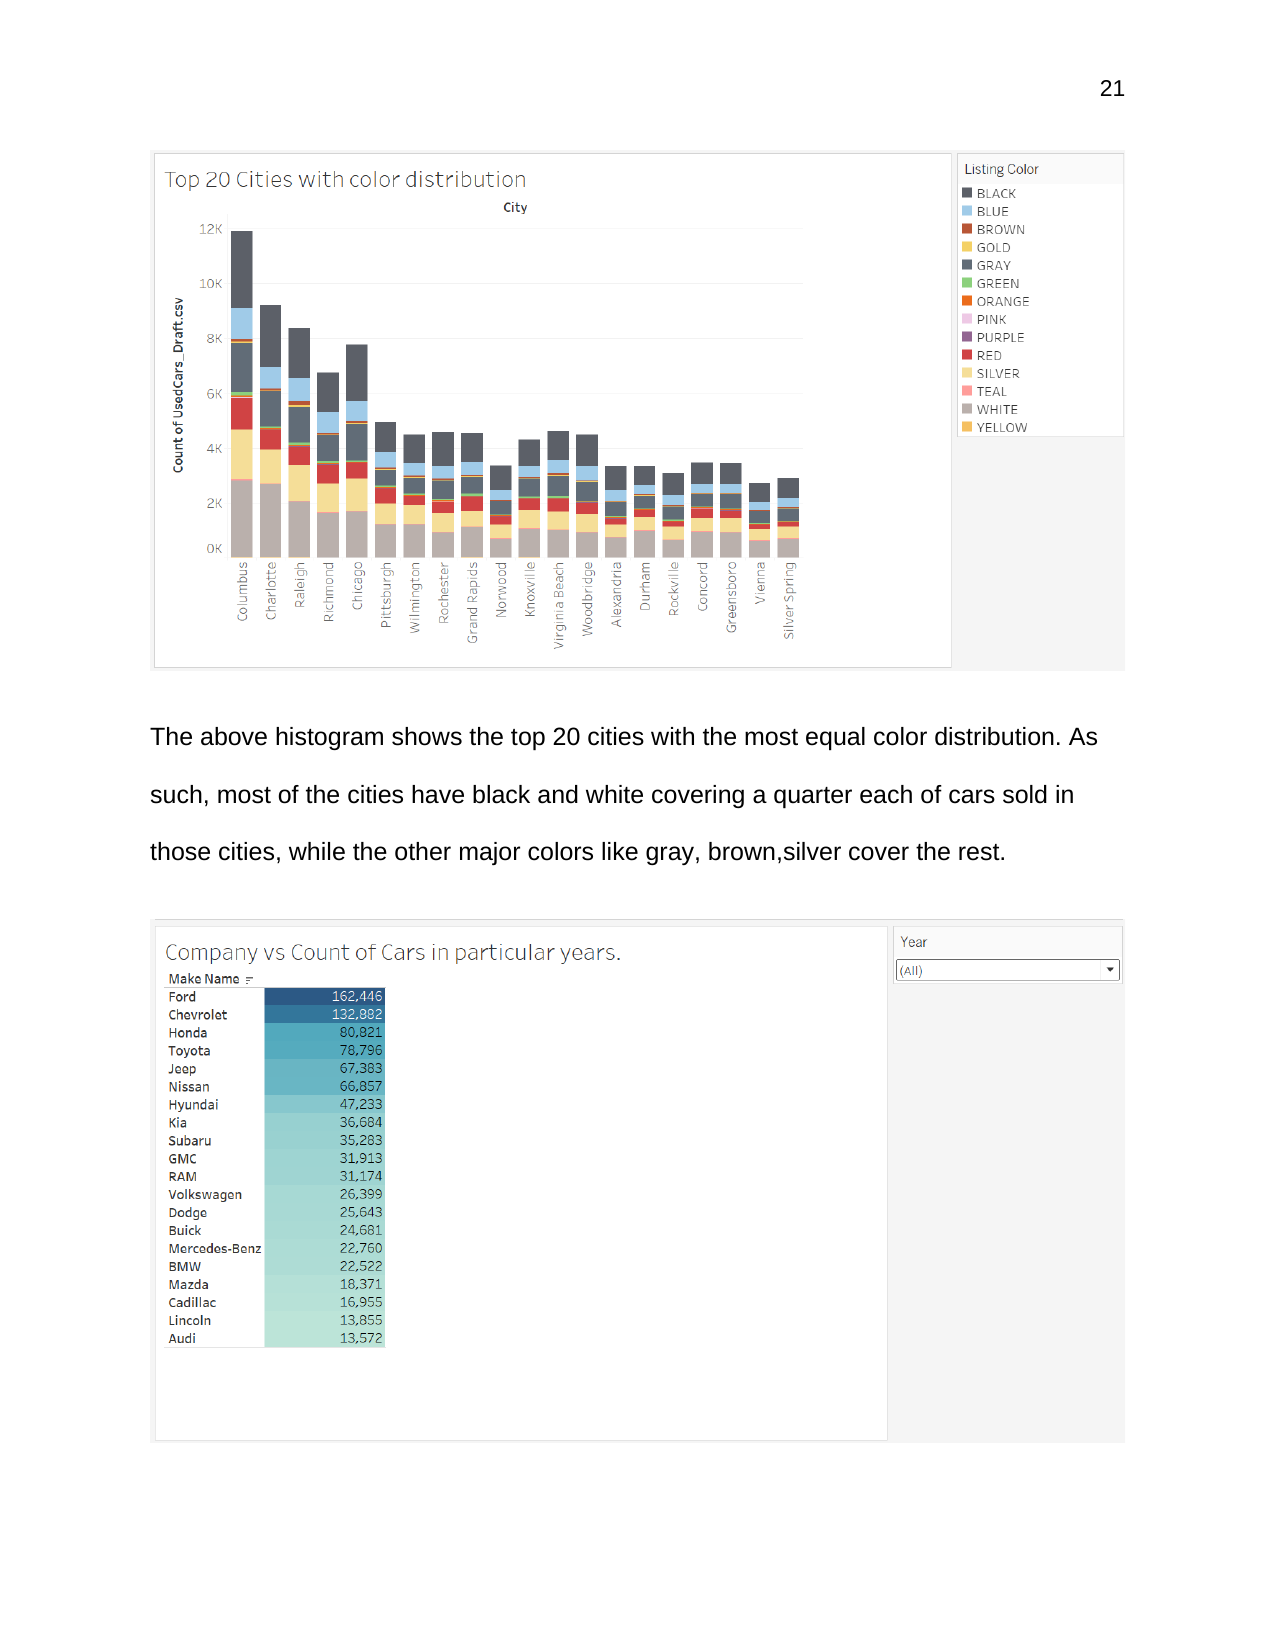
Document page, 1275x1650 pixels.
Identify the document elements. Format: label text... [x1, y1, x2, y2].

picture [150, 919, 1125, 1443]
text The above histogram shows the top 20 cities with the most equal color distribution. As such, most of the cities have black and white covering a quarter each of cars sold in those cities, while the other major colors like gray, brown,silver cover the rest. [150, 722, 1125, 866]
picture [150, 150, 1125, 671]
